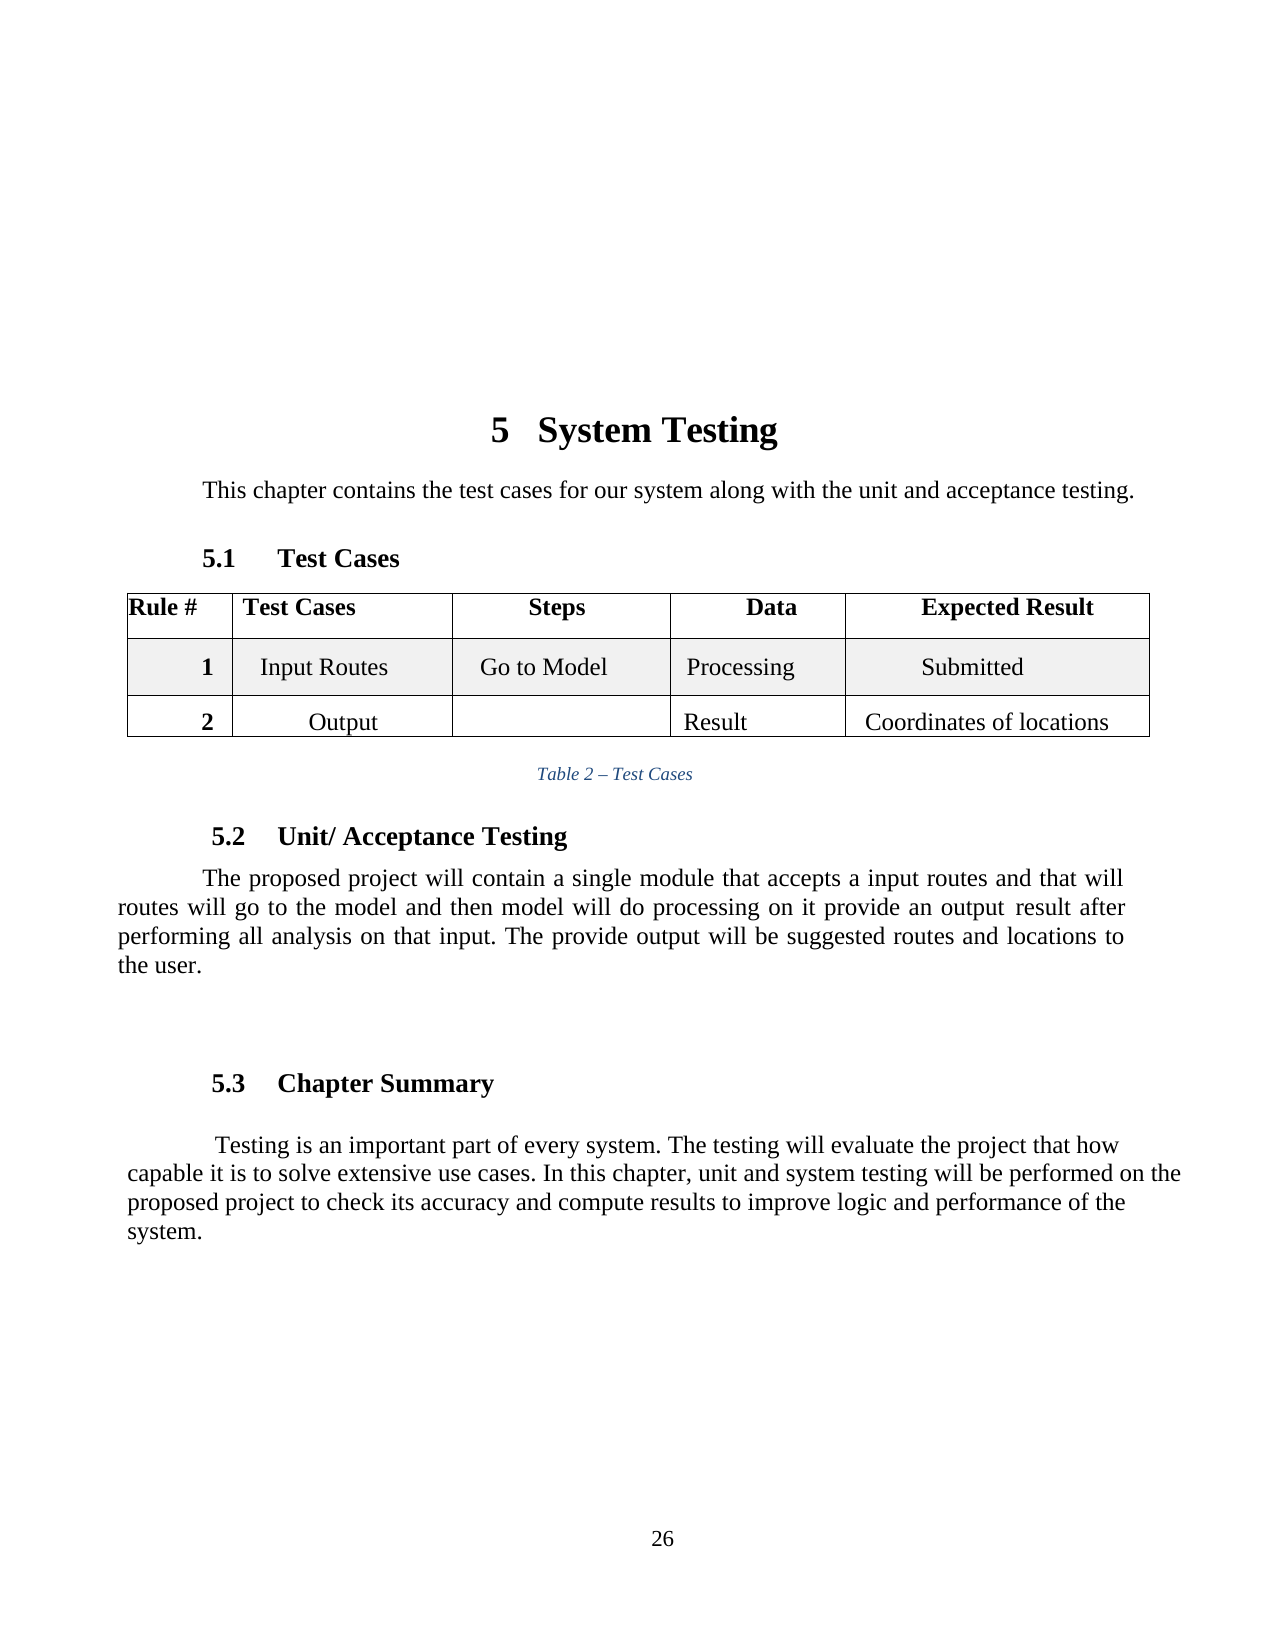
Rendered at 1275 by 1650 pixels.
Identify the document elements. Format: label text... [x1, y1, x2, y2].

table_header Test Cases [233, 594, 452, 638]
table_header Expected Result [846, 594, 1149, 638]
table_cell Submitted [846, 639, 1149, 695]
subtitle Test Cases [118, 542, 1198, 573]
table_header Data [671, 594, 845, 638]
text This chapter contains the test cases for our system along with the unit and acceptance testing. [118, 476, 1198, 504]
table_cell Coordinates of locations [846, 696, 1149, 736]
table_cell 2 [128, 696, 232, 736]
table_header Rule # [128, 594, 232, 638]
table_cell Processing [671, 639, 845, 695]
table_header Steps [453, 594, 670, 638]
text Testing is an important part of every system. The testing will evaluate the project that how capable it is to solve extensive use cases. In this chapter, unit and system testing will be performed on the proposed project to check its accuracy and compute results to improve logic and performance of the system. [127, 1130, 1198, 1245]
table_cell Go to Model [453, 639, 670, 695]
subtitle System Testing [71, 407, 1198, 450]
table_cell 1 [128, 639, 232, 695]
subtitle Chapter Summary [206, 1067, 1198, 1098]
table_cell [453, 696, 670, 736]
text The proposed project will contain a single module that accepts a input routes and that will routes will go to the model and then model will do processing on it provide an output result after performing all analysis on that input. The provide output will be suggested routes and locations to the user. [118, 863, 1125, 978]
table_cell Input Routes [233, 639, 452, 695]
text Table 2 – Test Cases [33, 763, 1198, 785]
table_cell Output [233, 696, 452, 736]
subtitle Unit/ Acceptance Testing [206, 820, 1198, 851]
table_cell Result [671, 696, 845, 736]
